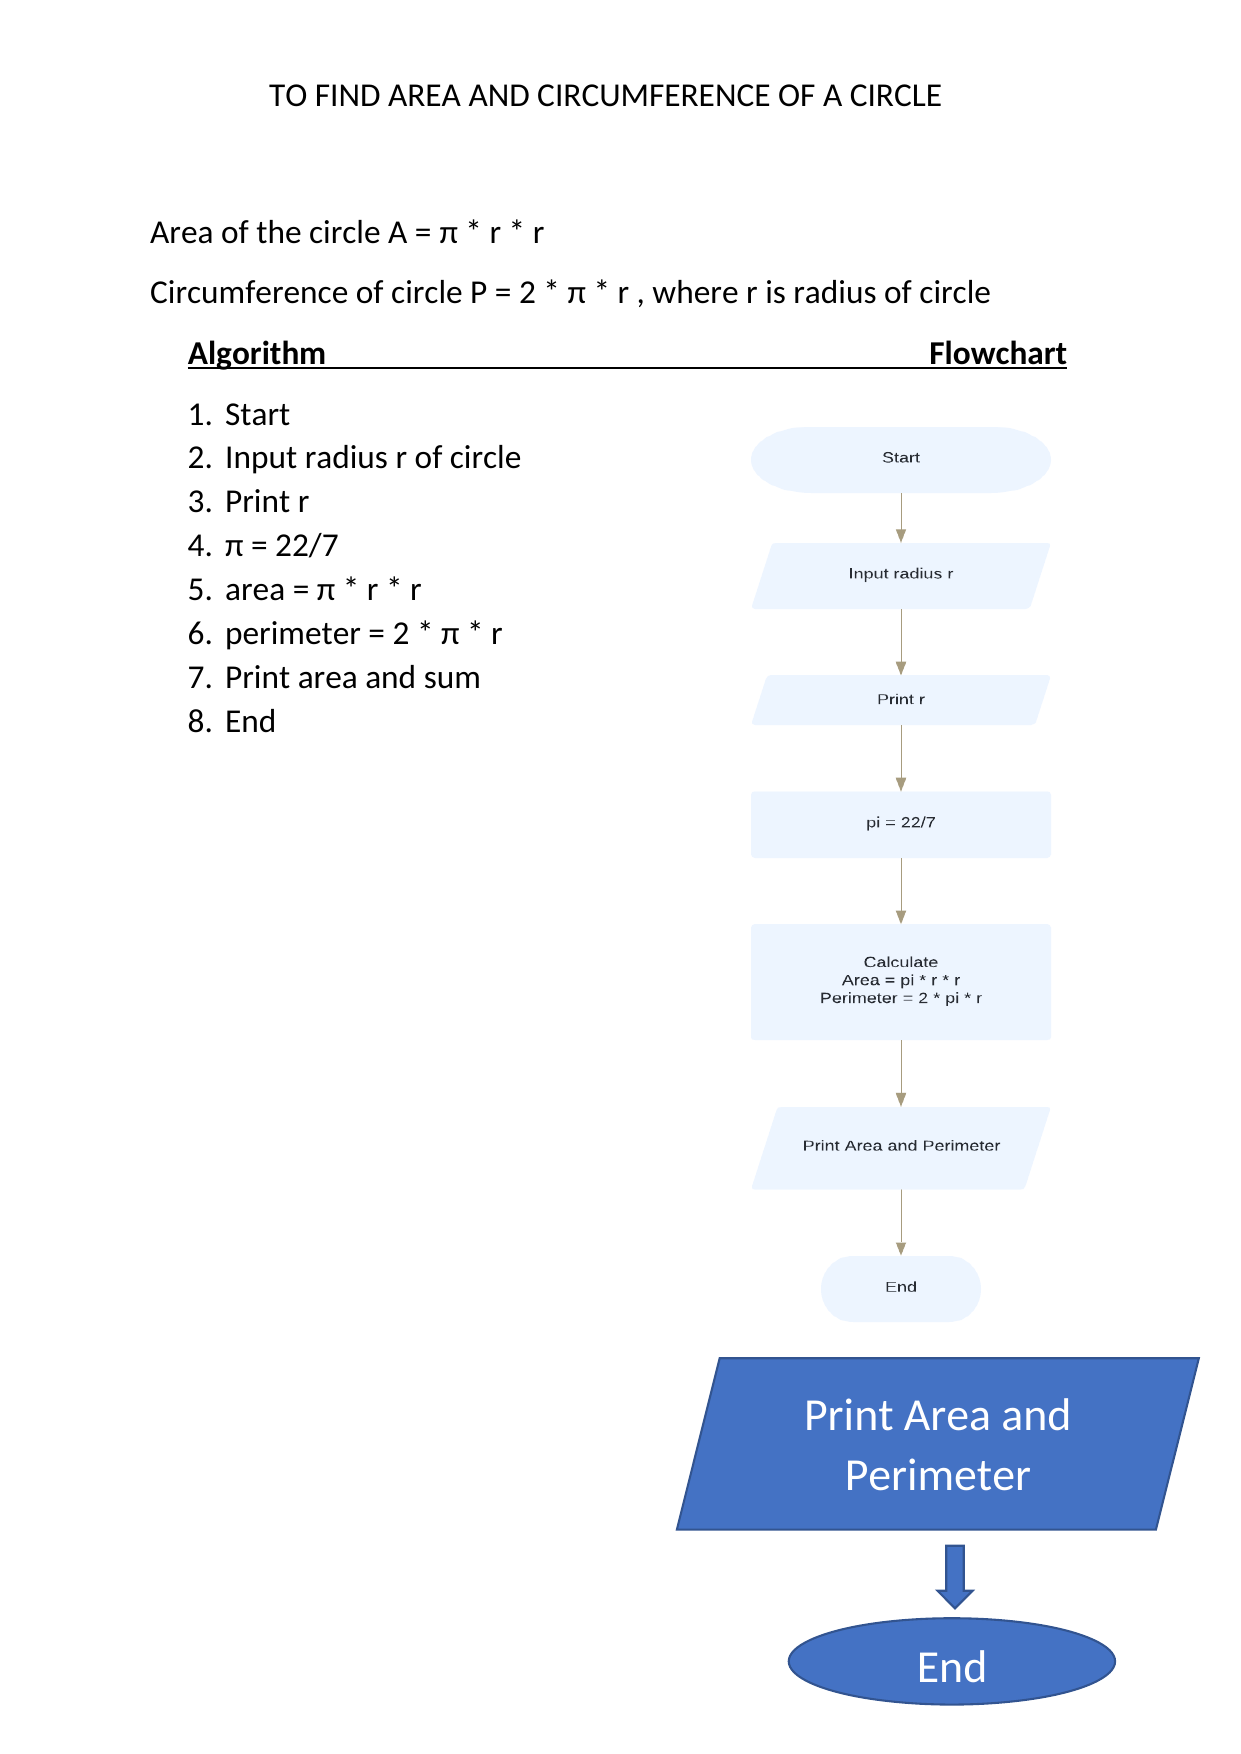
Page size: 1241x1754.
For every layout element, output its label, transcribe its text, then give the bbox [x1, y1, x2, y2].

picture [711, 393, 1091, 1355]
text Circumference of circle P = 2 * π * r , where r is radius of circle [150, 271, 1090, 312]
list End [187, 700, 711, 741]
list Input radius r of circle [187, 436, 711, 477]
list Print r [187, 480, 711, 521]
list perimeter = 2 * π * r [187, 612, 711, 653]
list area = π * r * r [187, 568, 711, 609]
list Start [187, 392, 1090, 433]
list π = 22/7 [187, 524, 711, 565]
text Algorithm Flowchart [150, 332, 1090, 373]
list Print area and sum [187, 656, 711, 697]
text Area of the circle A = π * r * r [150, 211, 1090, 251]
